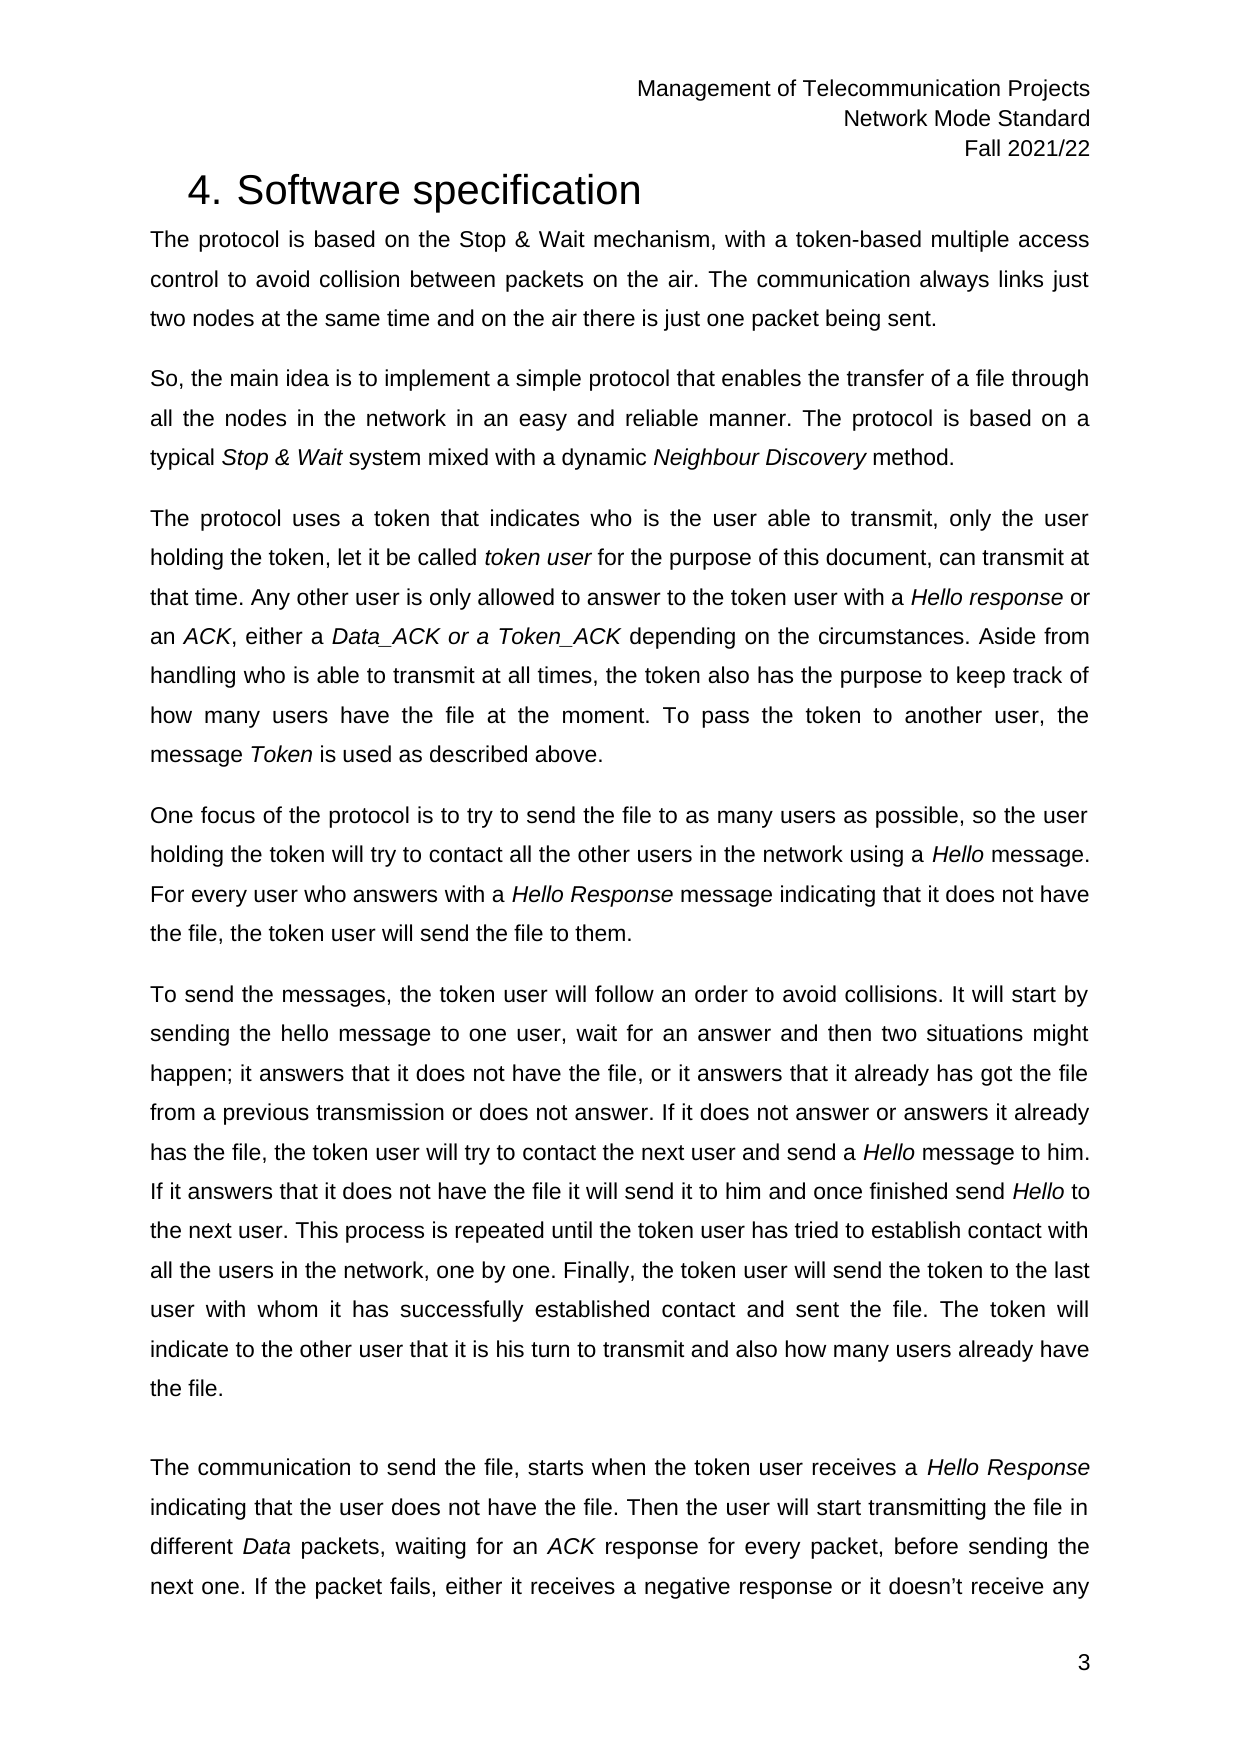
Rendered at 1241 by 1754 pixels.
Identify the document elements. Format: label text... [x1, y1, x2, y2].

subtitle Software specification [187, 166, 1090, 213]
text So, the main idea is to implement a simple protocol that enables the transfer of a file through all the nodes in the network in an easy and reliable manner. The protocol is based on a typical Stop & Wait system mixed with a dynamic Neighbour Discovery method. [150, 365, 1090, 471]
text The protocol uses a token that indicates who is the user able to transmit, only the user holding the token, let it be called token user for the purpose of this document, can transmit at that time. Any other user is only allowed to answer to the token user with a Hello response or an ACK, either a Data_ACK or a Token_ACK depending on the circumstances. Aside from handling who is able to transmit at all times, the token also has the purpose to keep track of how many users have the file at the moment. To pass the token to another user, the message Token is used as described above. [150, 504, 1090, 768]
text To send the messages, the token user will follow an order to avoid collisions. It will start by sending the hello message to one user, wait for an answer and then two situations might happen; it answers that it does not have the file, or it answers that it already has got the file from a previous transmission or does not answer. If it does not answer or answers it already has the file, the token user will try to contact the next user and send a Hello message to him. If it answers that it does not have the file it will send it to him and once finished send Hello to the next user. This process is repeated until the token user has tried to establish contact with all the users in the network, one by one. Finally, the token user will send the token to the last user with whom it has successfully established contact and sent the file. The token will indicate to the other user that it is his turn to transmit and also how many users already have the file. [150, 981, 1090, 1402]
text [150, 1454, 1090, 1599]
text The protocol is based on the Stop & Wait mechanism, with a token-based multiple access control to avoid collision between packets on the air. The communication always links just two nodes at the same time and on the air there is just one packet being sent. [150, 226, 1090, 331]
text One focus of the protocol is to try to send the file to as many users as possible, so the user holding the token will try to contact all the other users in the network using a Hello message. For every user who answers with a Hello Response message indicating that it does not have the file, the token user will send the file to them. [150, 802, 1090, 947]
